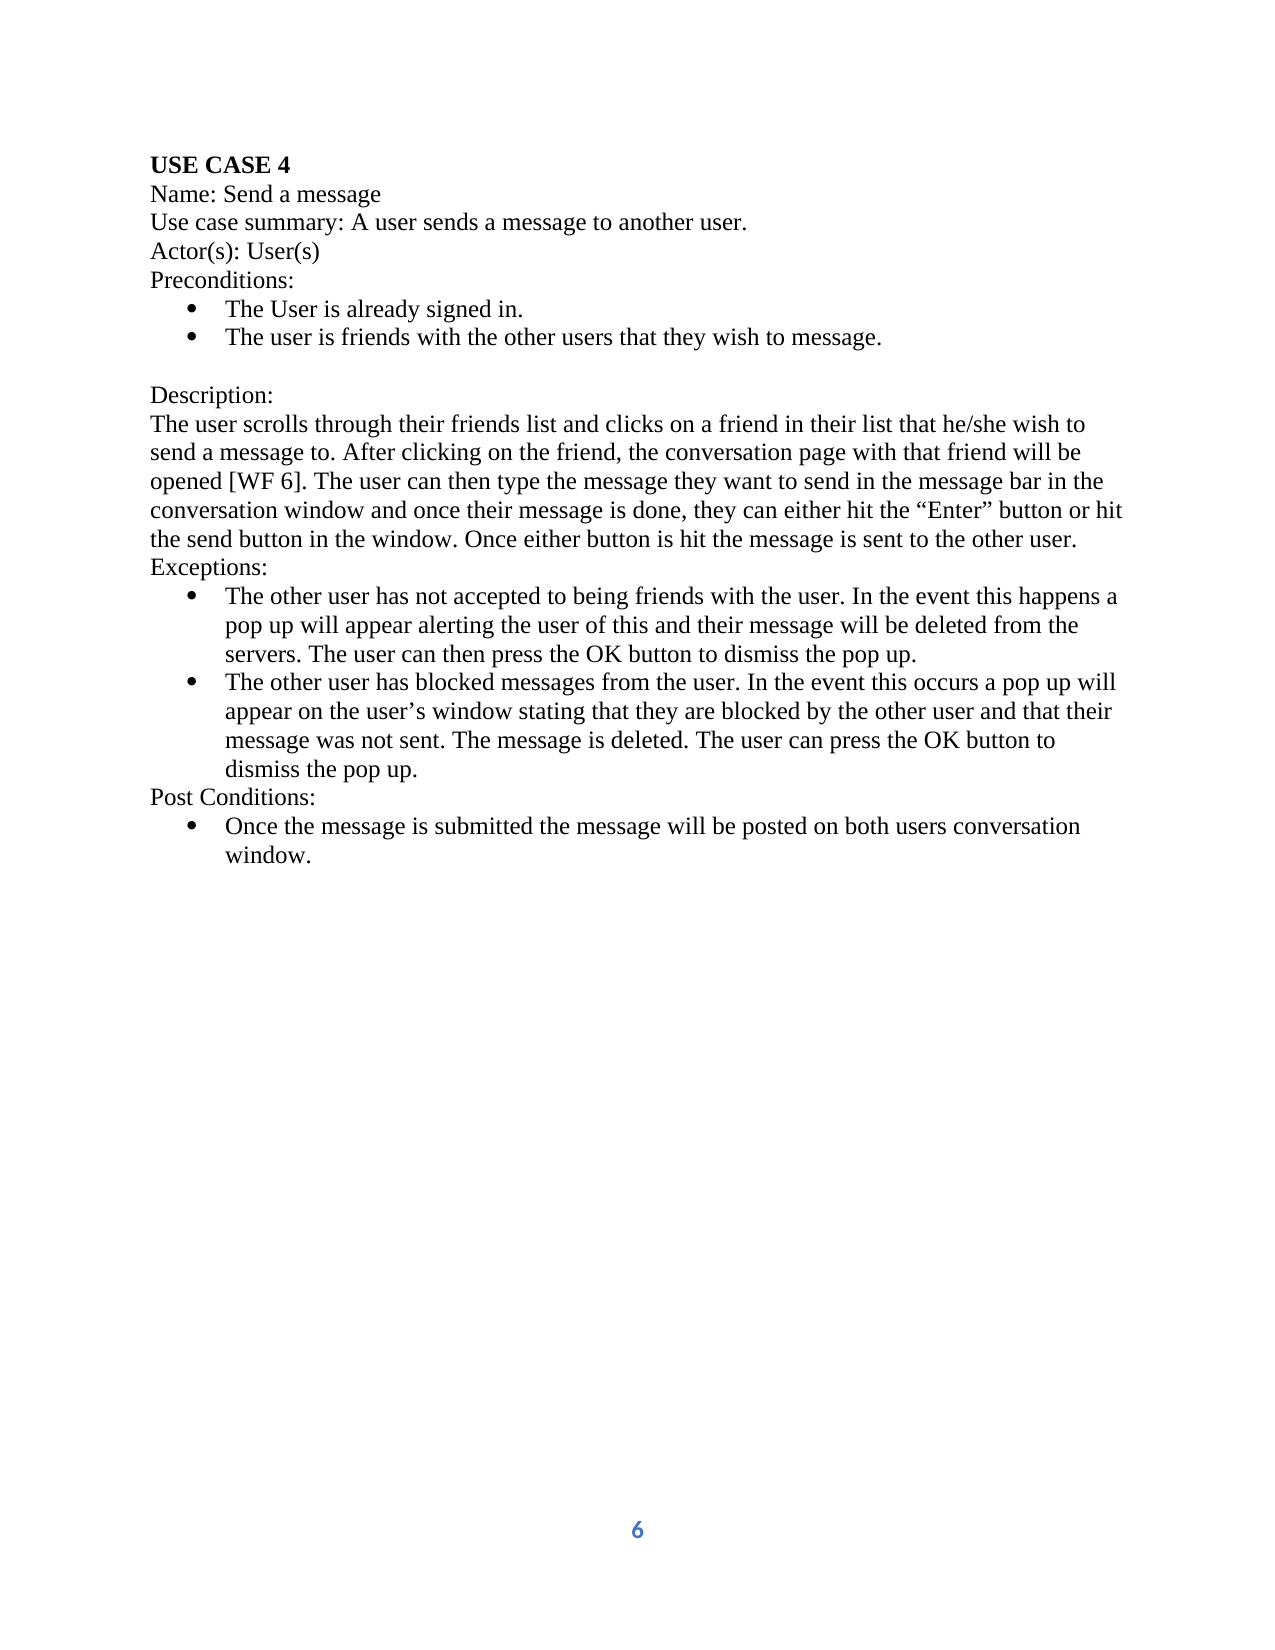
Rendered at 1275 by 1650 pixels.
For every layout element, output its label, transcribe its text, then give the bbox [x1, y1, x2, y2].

text Description: [150, 380, 1125, 409]
list Once the message is submitted the message will be posted on both users conversation window. [187, 811, 1125, 869]
text Use case summary: A user sends a message to another user. [150, 207, 1125, 236]
text The user scrolls through their friends list and clicks on a friend in their list that he/she wish to send a message to. After clicking on the friend, the conversation page with that friend will be opened [WF 6]. The user can then type the message they want to send in the message bar in the conversation window and once their message is done, they can either hit the “Enter” button or hit the send button in the window. Once either button is hit the message is sent to the other user. [150, 409, 1125, 552]
text Actor(s): User(s) [150, 236, 1125, 265]
list The User is already signed in. [187, 294, 1125, 322]
text Preconditions: [150, 265, 1125, 294]
list The other user has not accepted to being friends with the user. In the event this happens a pop up will appear alerting the user of this and their message will be deleted from the servers. The user can then press the OK button to dismiss the pop up. [187, 581, 1125, 667]
text Post Conditions: [150, 782, 1125, 811]
text USE CASE 4 [150, 150, 1125, 179]
text Name: Send a message [150, 179, 1125, 207]
text Exceptions: [150, 552, 1125, 581]
list The other user has blocked messages from the user. In the event this occurs a pop up will appear on the user’s window stating that they are blocked by the other user and that their message was not sent. The message is deleted. The user can press the OK button to dismiss the pop up. [187, 667, 1125, 782]
list The user is friends with the other users that they wish to message. [187, 322, 1125, 351]
